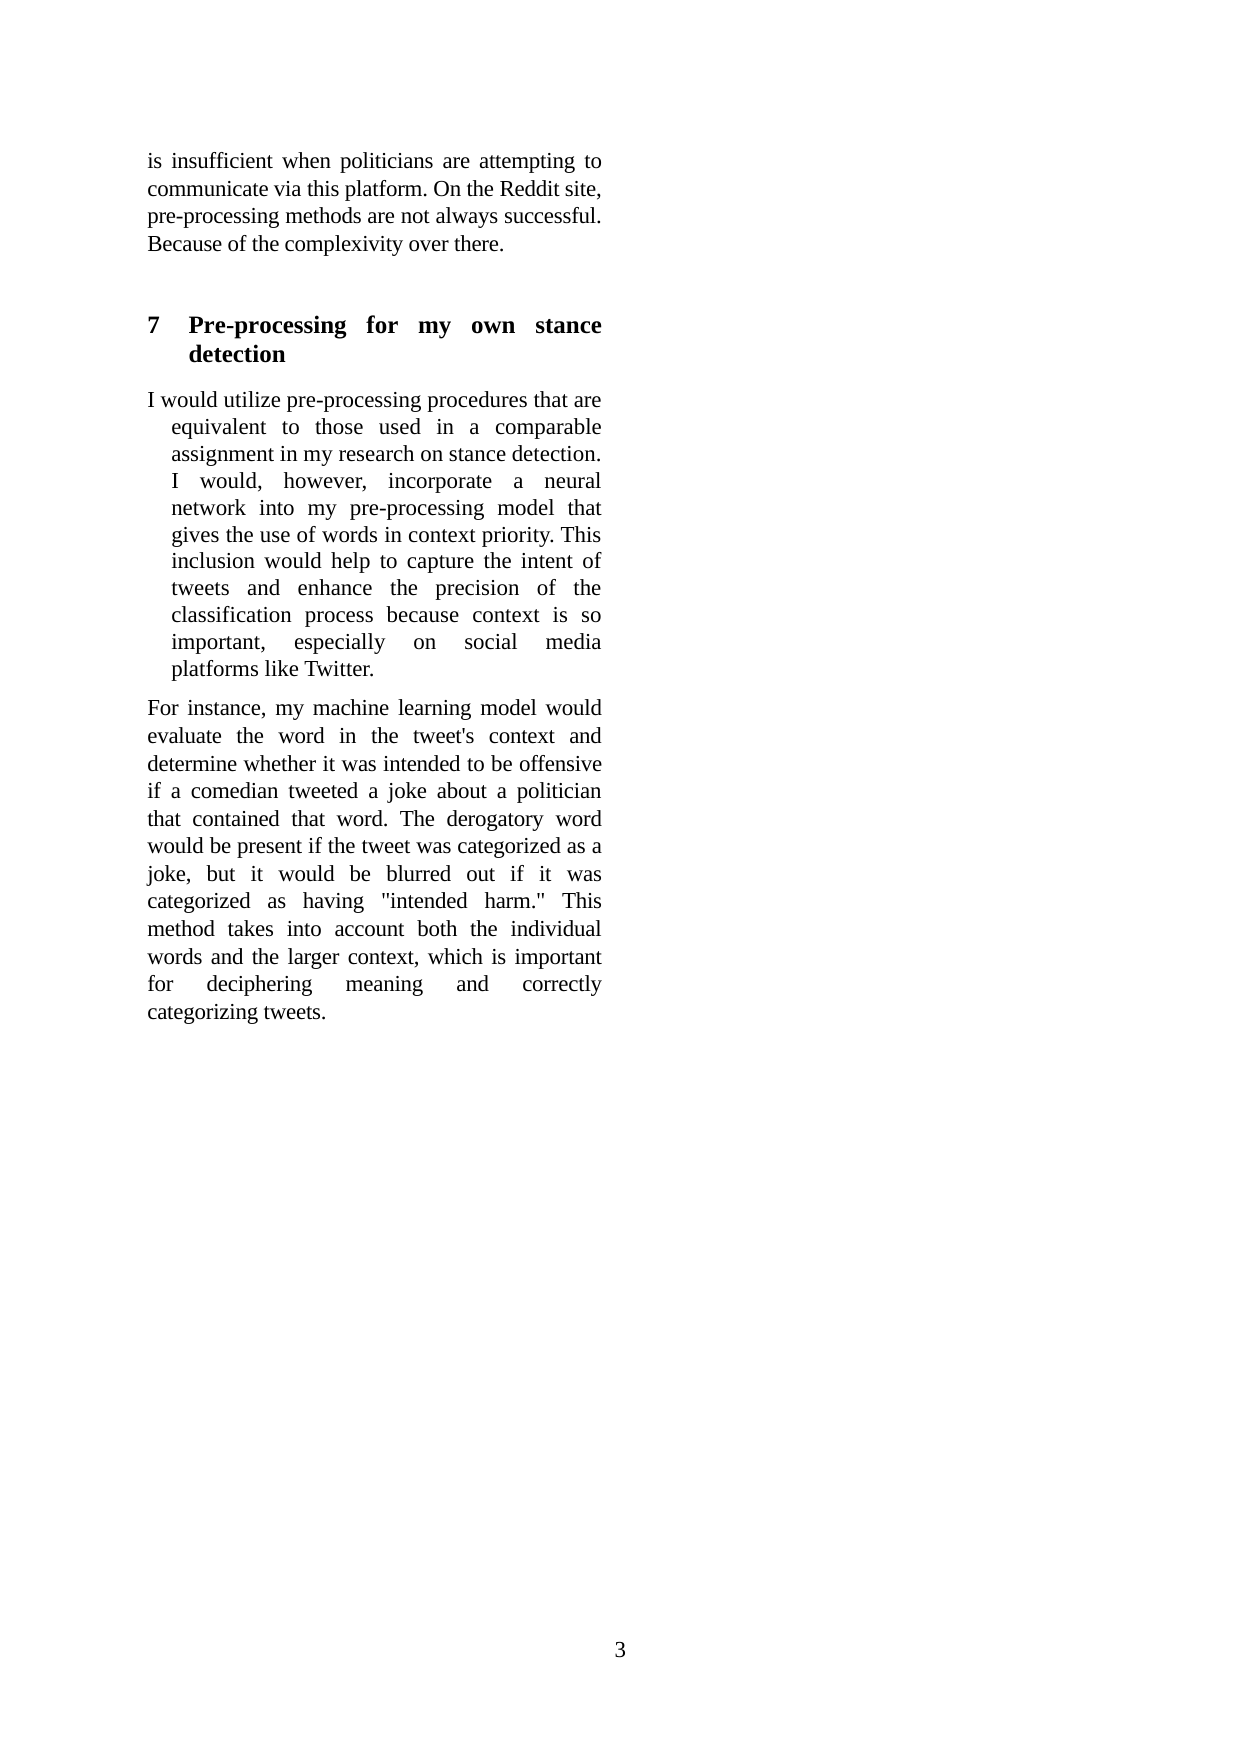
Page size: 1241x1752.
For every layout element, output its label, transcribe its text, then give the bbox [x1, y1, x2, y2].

text For instance, my machine learning model would evaluate the word in the tweet's context and determine whether it was intended to be offensive if a comedian tweeted a joke about a politician that contained that word. The derogatory word would be present if the tweet was categorized as a joke, but it would be blurred out if it was categorized as having "intended harm." This method takes into account both the individual words and the larger context, which is important for deciphering meaning and correctly categorizing tweets. [147, 694, 602, 1024]
text I would utilize pre-processing procedures that are equivalent to those used in a comparable assignment in my research on stance detection. I would, however, incorporate a neural network into my pre-processing model that gives the use of words in context priority. This inclusion would help to capture the intent of tweets and enhance the precision of the classification process because context is so important, especially on social media platforms like Twitter. [147, 386, 602, 681]
text Pre-processing for my own stance detection [147, 310, 602, 367]
